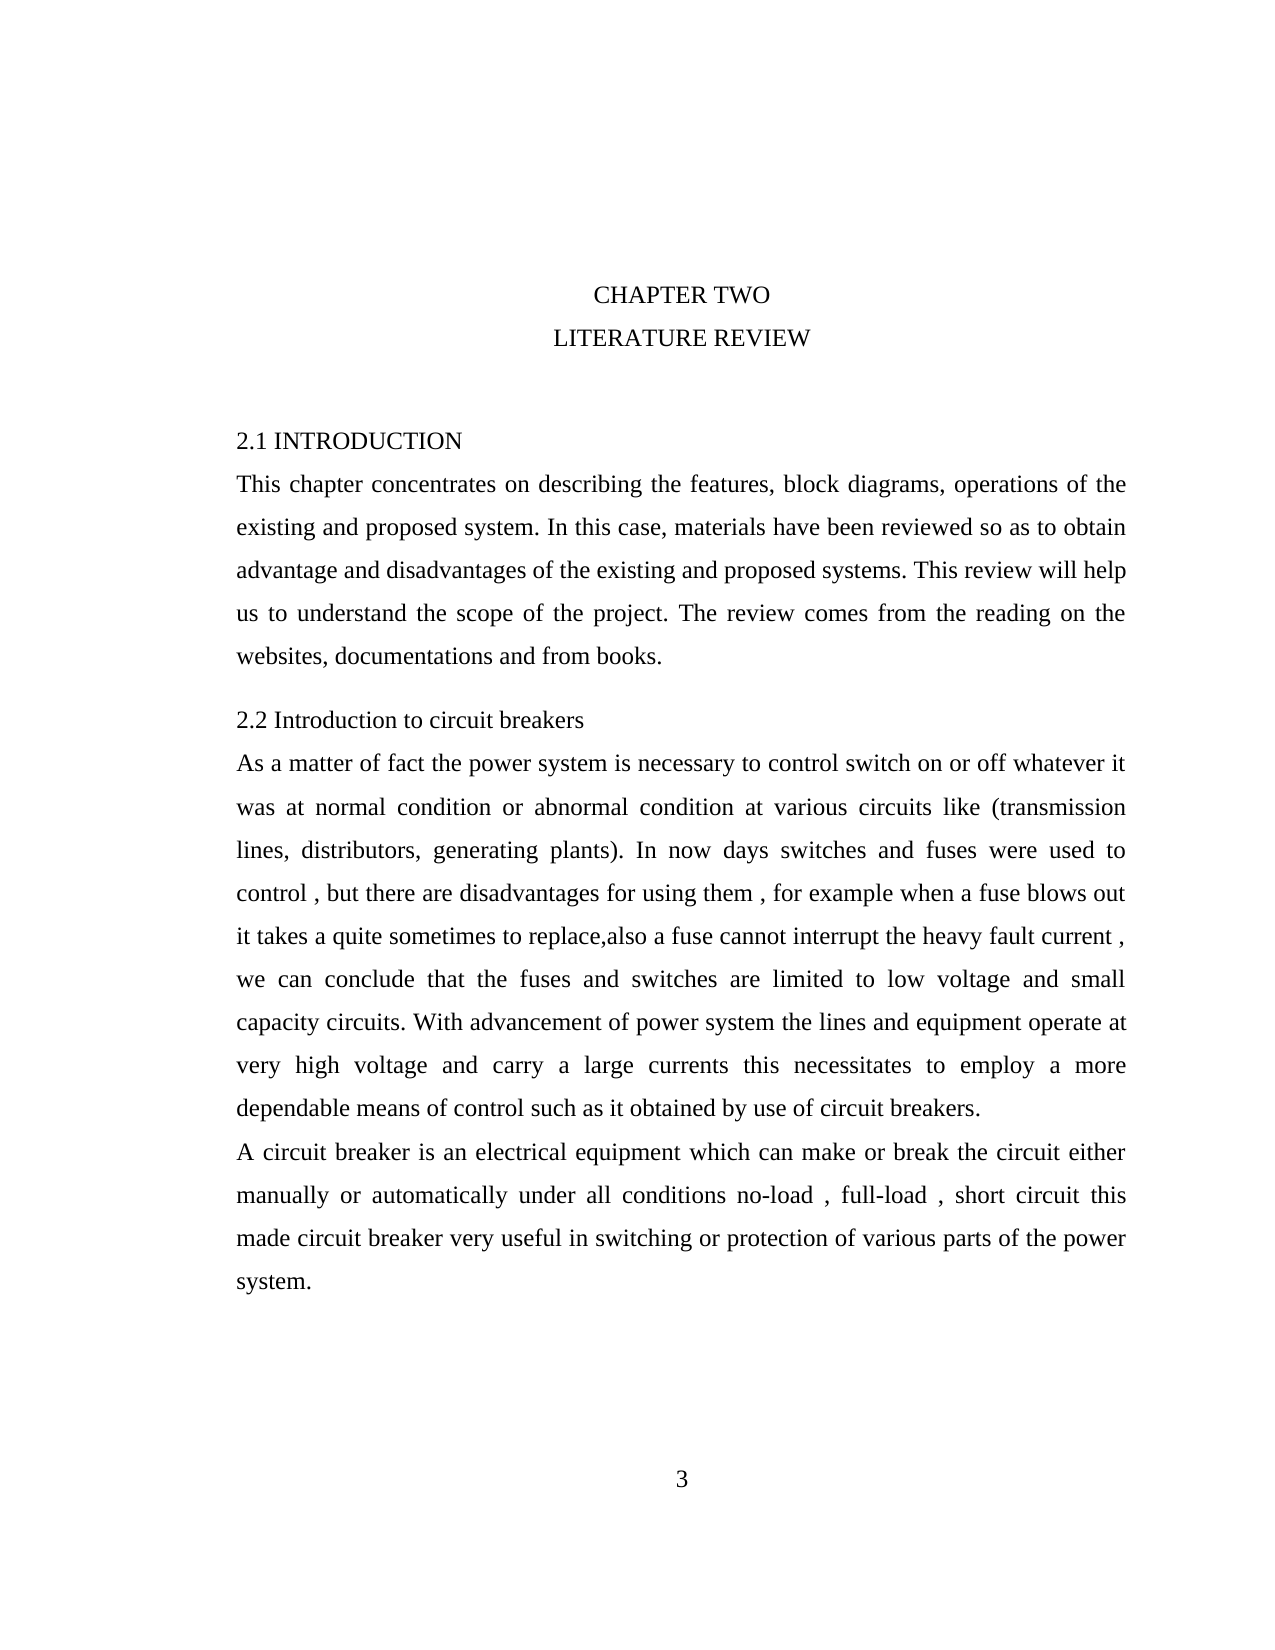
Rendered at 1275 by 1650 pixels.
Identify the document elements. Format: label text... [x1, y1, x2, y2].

subtitle 2.2 Introduction to circuit breakers [236, 705, 1127, 734]
list LITERATURE REVIEW [236, 323, 1127, 352]
text As a matter of fact the power system is necessary to control switch on or off whatever it was at normal condition or abnormal condition at various circuits like (transmission lines, distributors, generating plants). In now days switches and fuses were used to control , but there are disadvantages for using them , for example when a fuse blows out it takes a quite sometimes to replace,also a fuse cannot interrupt the heavy fault current , we can conclude that the fuses and switches are limited to low voltage and small capacity circuits. With advancement of power system the lines and equipment operate at very high voltage and carry a large currents this necessitates to employ a more dependable means of control such as it obtained by use of circuit breakers. [236, 748, 1127, 1122]
list CHAPTER TWO [236, 280, 1127, 308]
list 2.1 INTRODUCTION [236, 426, 1127, 454]
text A circuit breaker is an electrical equipment which can make or break the circuit either manually or automatically under all conditions no-load , full-load , short circuit this made circuit breaker very useful in switching or protection of various parts of the power system. [236, 1137, 1127, 1295]
text This chapter concentrates on describing the features, block diagrams, operations of the existing and proposed system. In this case, materials have been reviewed so as to obtain advantage and disadvantages of the existing and proposed systems. This review will help us to understand the scope of the project. The review comes from the reading on the websites, documentations and from books. [236, 469, 1127, 670]
